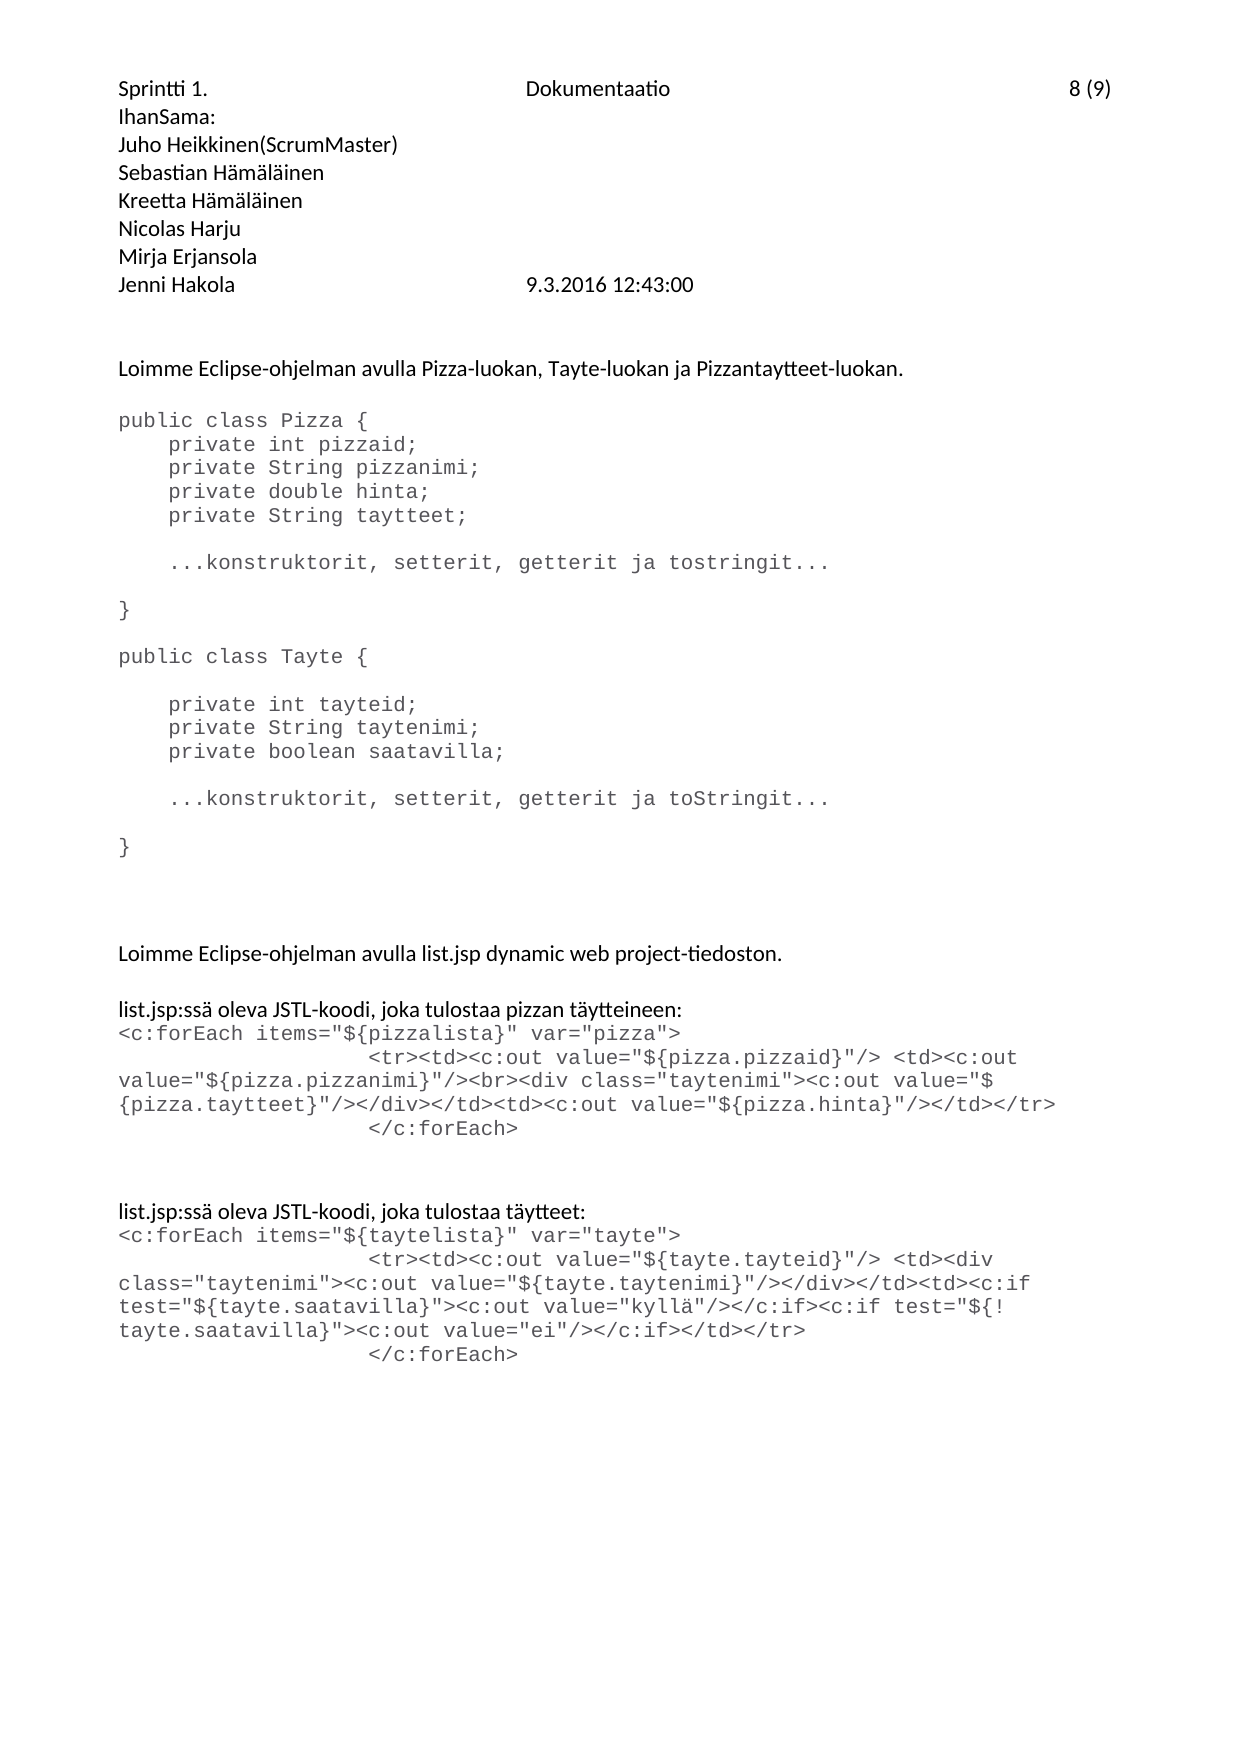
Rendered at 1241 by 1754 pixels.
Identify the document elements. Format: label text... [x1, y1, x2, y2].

text list.jsp:ssä oleva JSTL-koodi, joka tulostaa pizzan täytteineen: [118, 995, 1122, 1023]
text private int tayteid; [118, 694, 1122, 717]
text <c:forEach items="${taytelista}" var="tayte"> [118, 1225, 1122, 1249]
text ...konstruktorit, setterit, getterit ja toStringit... [118, 788, 1122, 812]
text <tr><td><c:out value="${pizza.pizzaid}"/> <td><c:out value="${pizza.pizzanimi}"/><br><div class="taytenimi"><c:out value="${pizza.taytteet}"/></div></td><td><c:out value="${pizza.hinta}"/></td></tr> [118, 1047, 1122, 1118]
text private String taytteet; [118, 504, 1122, 528]
text Loimme Eclipse-ohjelman avulla list.jsp dynamic web project-tiedoston. [118, 939, 1122, 967]
text } [118, 599, 1122, 623]
text public class Pizza { [118, 410, 1122, 434]
text </c:forEach> [118, 1118, 1122, 1141]
text } [118, 836, 1122, 859]
text Loimme Eclipse-ohjelman avulla Pizza-luokan, Tayte-luokan ja Pizzantaytteet-luokan. [118, 354, 1122, 382]
text private boolean saatavilla; [118, 741, 1122, 765]
text public class Tayte { [118, 646, 1122, 670]
text list.jsp:ssä oleva JSTL-koodi, joka tulostaa täytteet: [118, 1197, 1122, 1225]
text private String pizzanimi; [118, 457, 1122, 481]
text ...konstruktorit, setterit, getterit ja tostringit... [118, 552, 1122, 576]
text private double hinta; [118, 481, 1122, 504]
text </c:forEach> [118, 1343, 1122, 1367]
text <c:forEach items="${pizzalista}" var="pizza"> [118, 1023, 1122, 1047]
text private String taytenimi; [118, 717, 1122, 741]
text private int pizzaid; [118, 434, 1122, 457]
text <tr><td><c:out value="${tayte.tayteid}"/> <td><div class="taytenimi"><c:out value="${tayte.taytenimi}"/></div></td><td><c:if test="${tayte.saatavilla}"><c:out value="kyllä"/></c:if><c:if test="${!tayte.saatavilla}"><c:out value="ei"/></c:if></td></tr> [118, 1249, 1122, 1343]
